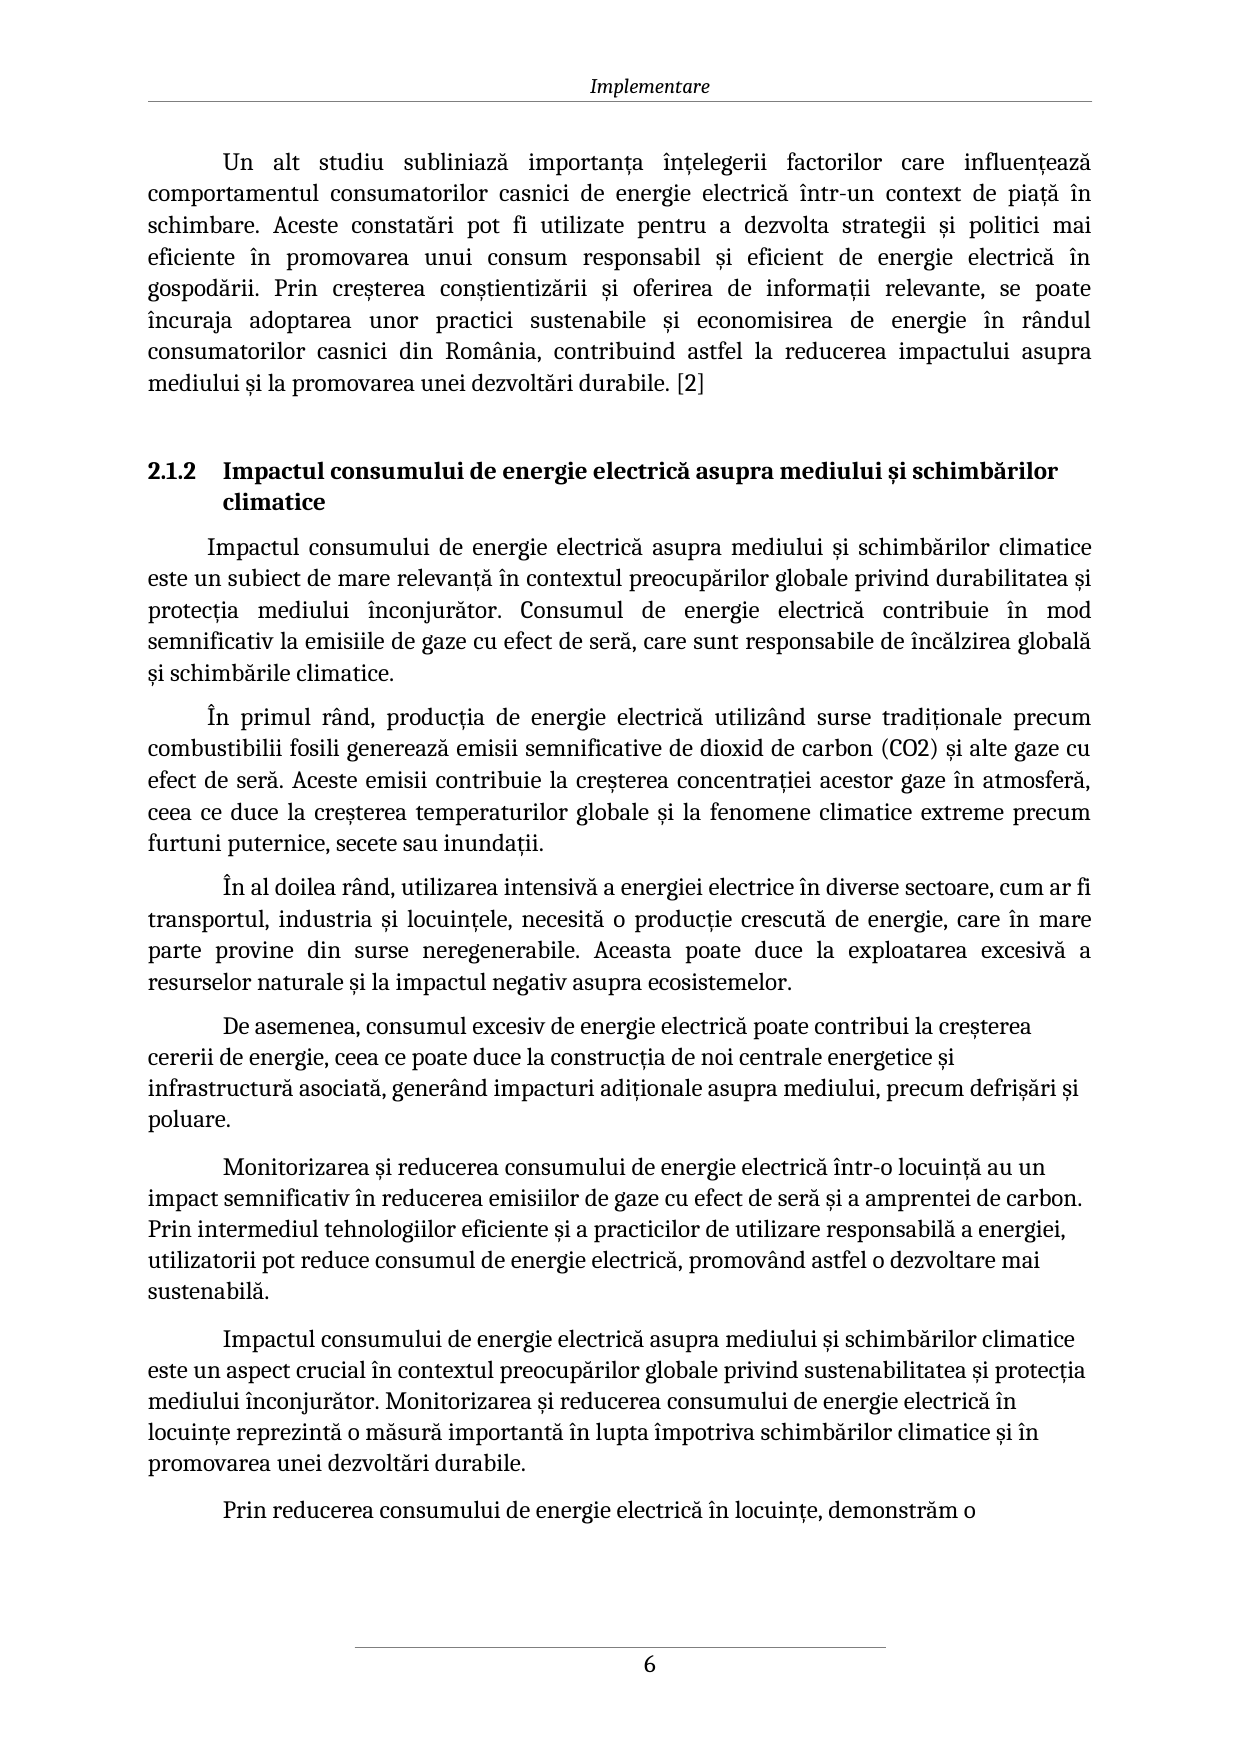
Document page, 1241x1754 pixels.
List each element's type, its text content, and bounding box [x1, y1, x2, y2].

text Prin reducerea consumului de energie electrică în locuințe, demonstrăm o [148, 1496, 1092, 1525]
subtitle Impactul consumului de energie electrică asupra mediului și schimbărilor climatice [148, 457, 1092, 517]
text De asemenea, consumul excesiv de energie electrică poate contribui la creșterea cererii de energie, ceea ce poate duce la construcția de noi centrale energetice și infrastructură asociată, generând impacturi adiționale asupra mediului, precum defrișări și poluare. [148, 1012, 1092, 1134]
text Monitorizarea și reducerea consumului de energie electrică într-o locuință au un impact semnificativ în reducerea emisiilor de gaze cu efect de seră și a amprentei de carbon. Prin intermediul tehnologiilor eficiente și a practicilor de utilizare responsabilă a energiei, utilizatorii pot reduce consumul de energie electrică, promovând astfel o dezvoltare mai sustenabilă. [148, 1153, 1092, 1306]
text Impactul consumului de energie electrică asupra mediului și schimbărilor climatice este un subiect de mare relevanță în contextul preocupărilor globale privind durabilitatea și protecția mediului înconjurător. Consumul de energie electrică contribuie în mod semnificativ la emisiile de gaze cu efect de seră, care sunt responsabile de încălzirea globală și schimbările climatice. [148, 532, 1092, 687]
text Un alt studiu subliniază importanța înțelegerii factorilor care influențează comportamentul consumatorilor casnici de energie electrică într-un context de piață în schimbare. Aceste constatări pot fi utilizate pentru a dezvolta strategii și politici mai eficiente în promovarea unui consum responsabil și eficient de energie electrică în gospodării. Prin creșterea conștientizării și oferirea de informații relevante, se poate încuraja adoptarea unor practici sustenabile și economisirea de energie în rândul consumatorilor casnici din România, contribuind astfel la reducerea impactului asupra mediului și la promovarea unei dezvoltări durabile. [148, 148, 1092, 397]
text În al doilea rând, utilizarea intensivă a energiei electrice în diverse sectoare, cum ar fi transportul, industria și locuințele, necesită o producție crescută de energie, care în mare parte provine din surse neregenerabile. Aceasta poate duce la exploatarea excesivă a resurselor naturale și la impactul negativ asupra ecosistemelor. [148, 873, 1092, 996]
text Impactul consumului de energie electrică asupra mediului și schimbărilor climatice este un aspect crucial în contextul preocupărilor globale privind sustenabilitatea și protecția mediului înconjurător. Monitorizarea și reducerea consumului de energie electrică în locuințe reprezintă o măsură importantă în lupta împotriva schimbărilor climatice și în promovarea unei dezvoltări durabile. [148, 1324, 1092, 1477]
text În primul rând, producția de energie electrică utilizând surse tradiționale precum combustibilii fosili generează emisii semnificative de dioxid de carbon (CO2) și alte gaze cu efect de seră. Aceste emisii contribuie la creșterea concentrației acestor gaze în atmosferă, ceea ce duce la creșterea temperaturilor globale și la fenomene climatice extreme precum furtuni puternice, secete sau inundații. [148, 703, 1092, 858]
